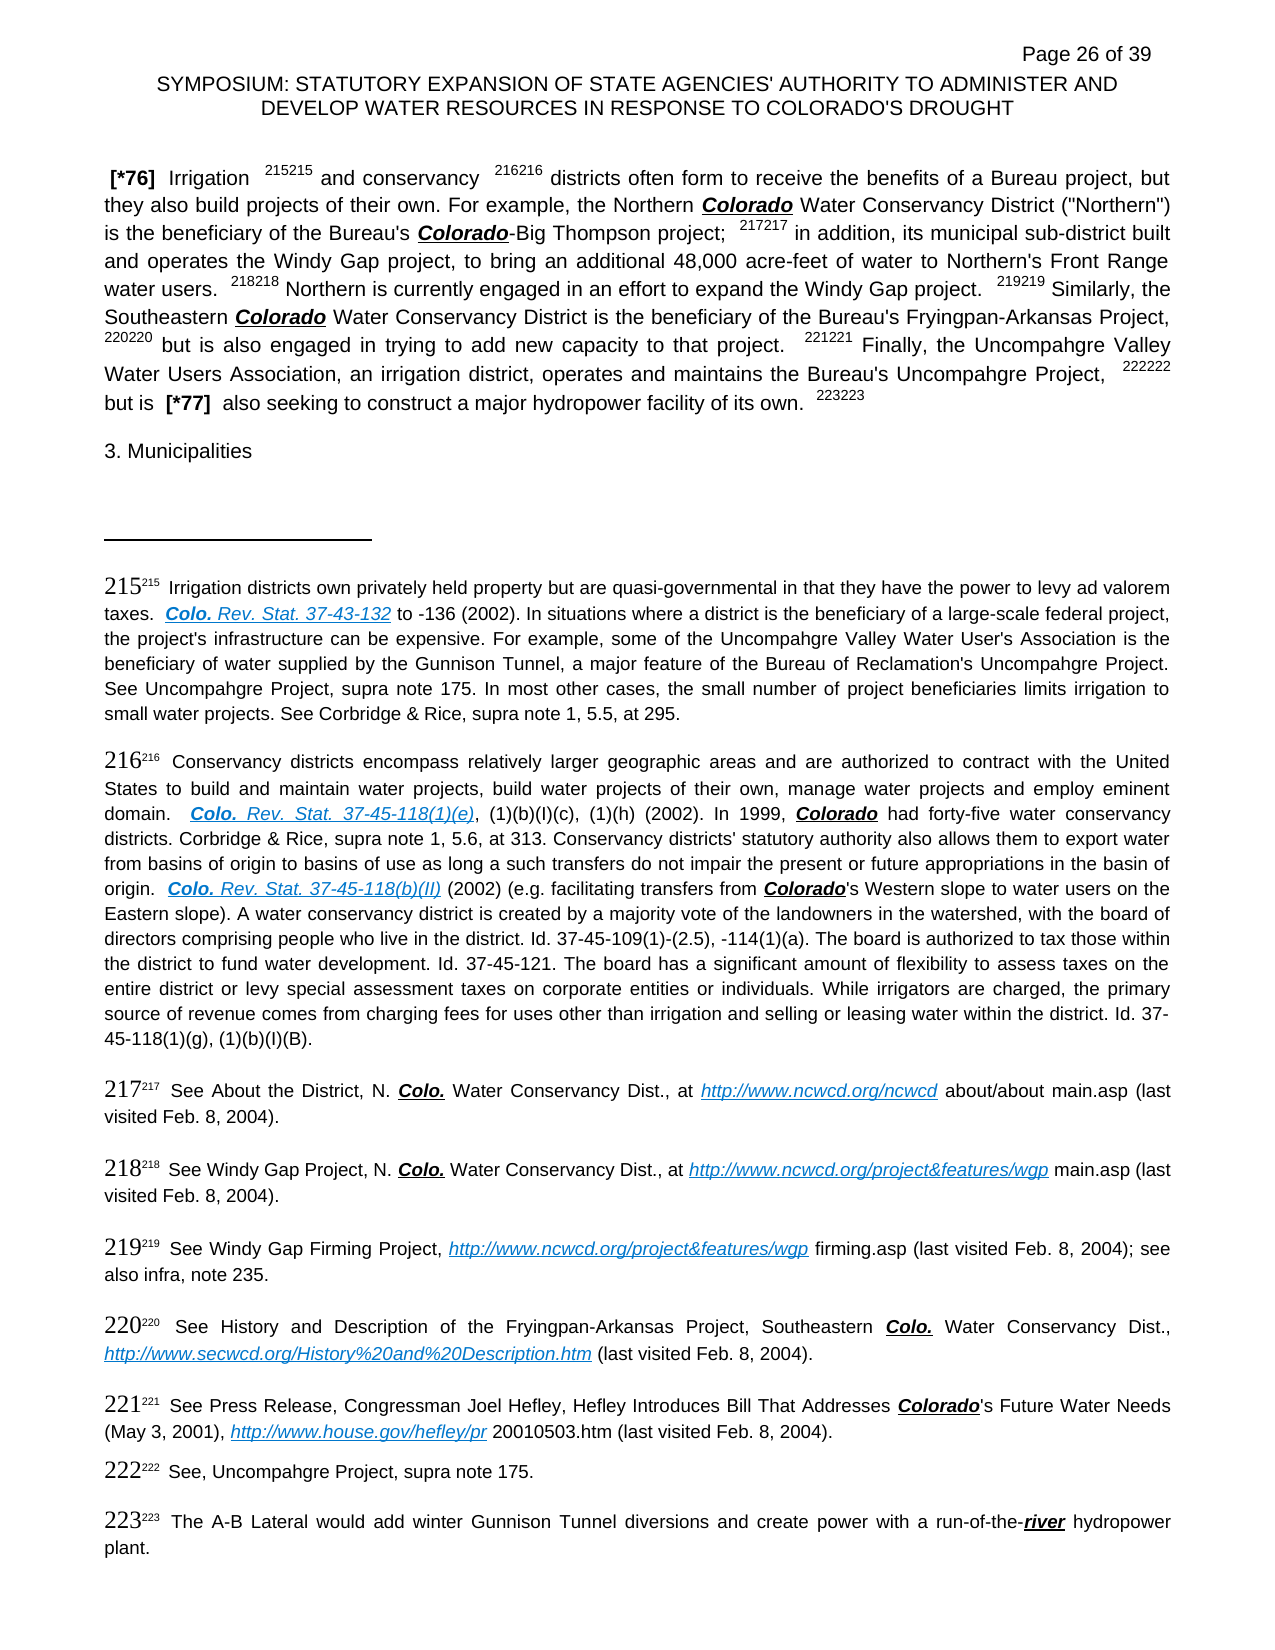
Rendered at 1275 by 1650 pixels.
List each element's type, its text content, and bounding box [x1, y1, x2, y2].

text [*76] Irrigation 215 and conservancy 216 districts often form to receive the benefits of a Bureau project, but they also build projects of their own. For example, the Northern Colorado Water Conservancy District ("Northern") is the beneficiary of the Bureau's Colorado-Big Thompson project; 217 in addition, its municipal sub-district built and operates the Windy Gap project, to bring an additional 48,000 acre-feet of water to Northern's Front Range water users. 218 Northern is currently engaged in an effort to expand the Windy Gap project. 219 Similarly, the Southeastern Colorado Water Conservancy District is the beneficiary of the Bureau's Fryingpan-Arkansas Project, 220 but is also engaged in trying to add new capacity to that project. 221 Finally, the Uncompahgre Valley Water Users Association, an irrigation district, operates and maintains the Bureau's Uncompahgre Project, 222 but is [*77] also seeking to construct a major hydropower facility of its own. 223 [104, 161, 1171, 415]
text 3. Municipalities [104, 436, 1171, 463]
